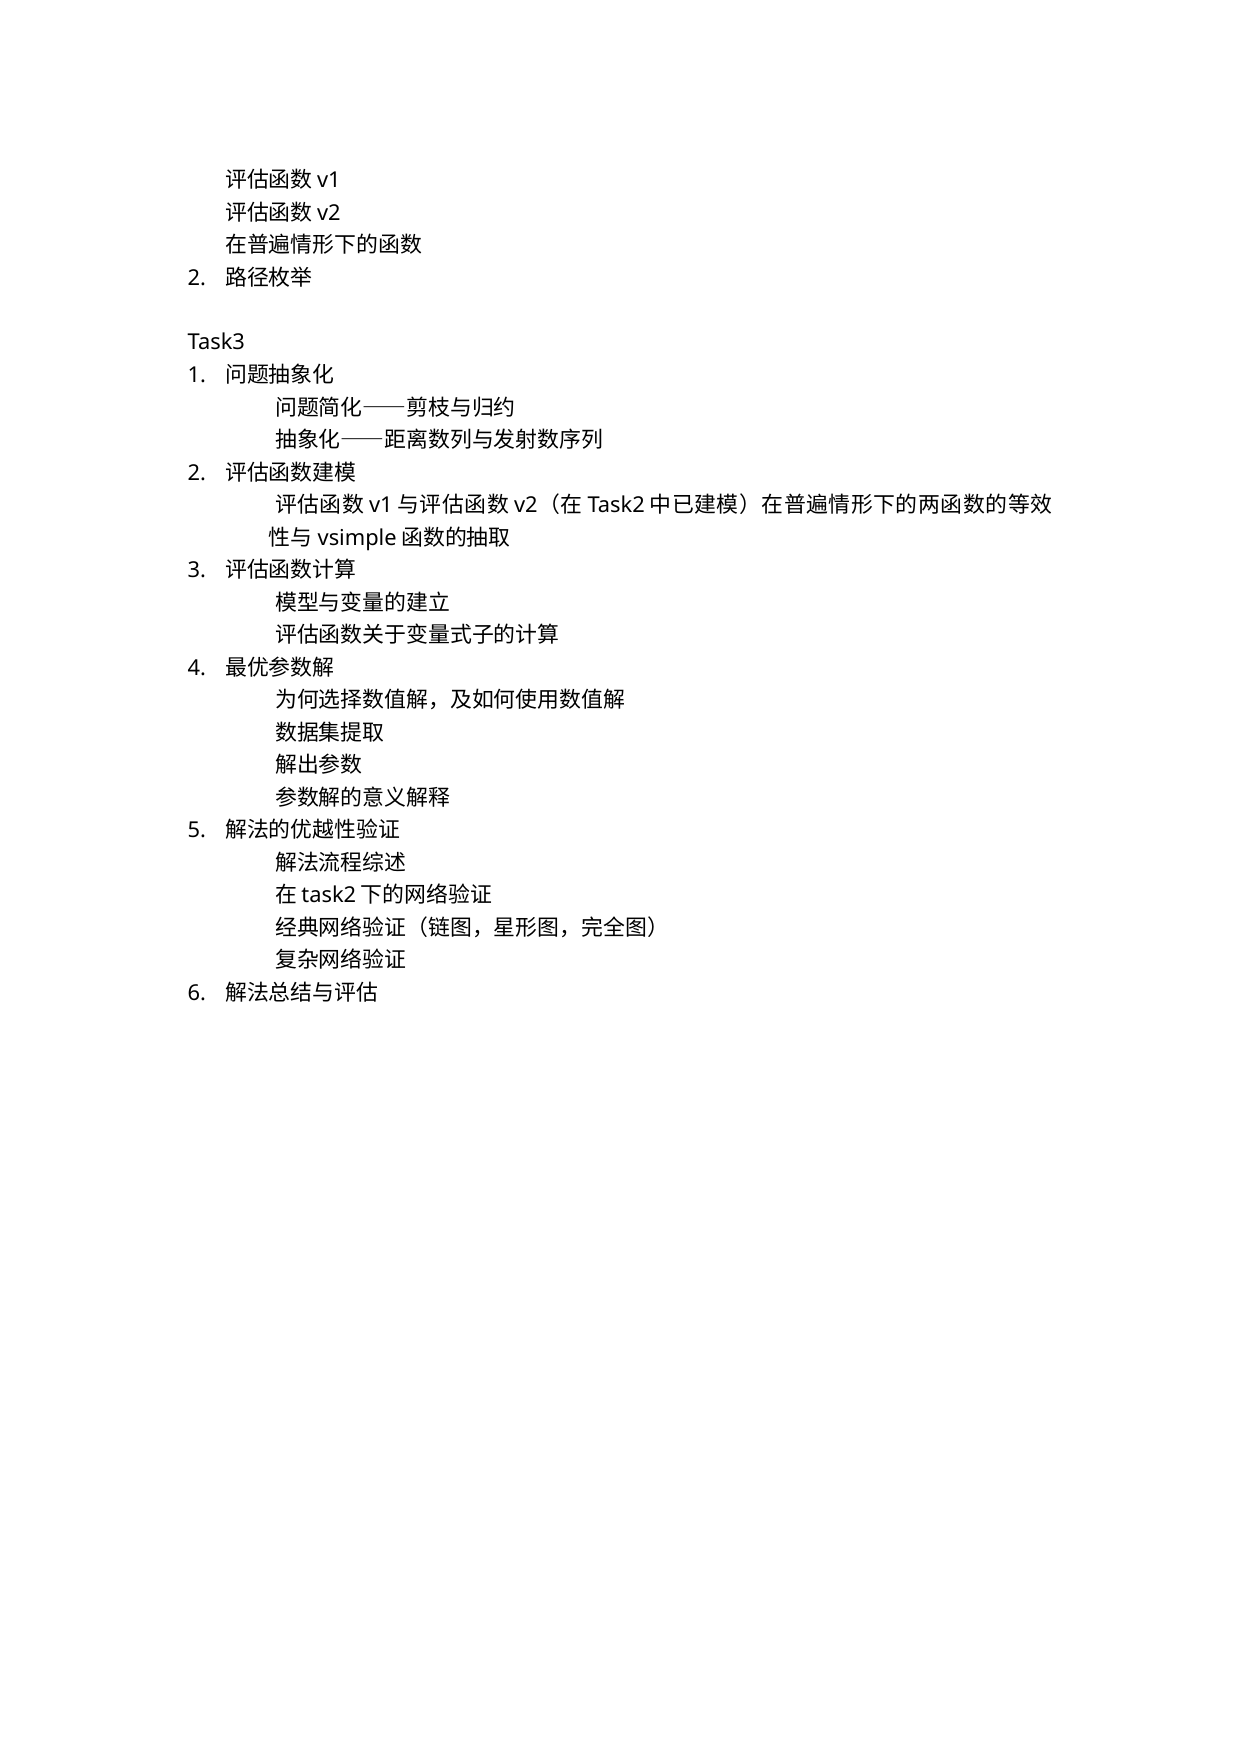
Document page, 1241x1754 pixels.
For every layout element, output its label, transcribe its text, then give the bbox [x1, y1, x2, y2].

list 解法总结与评估 [187, 974, 1053, 1007]
list 参数解的意义解释 [275, 779, 1053, 812]
list 问题简化——剪枝与归约 [275, 389, 1053, 422]
list 评估函数计算 [187, 552, 1053, 584]
list 解法流程综述 [275, 844, 1053, 877]
list 问题抽象化 [187, 357, 1053, 389]
list 评估函数v1与评估函数v2（在Task2中已建模）在普遍情形下的两函数的等效性与 vsimple函数的抽取 [269, 487, 1053, 552]
list 在task2下的网络验证 [275, 877, 1053, 909]
list 模型与变量的建立 [275, 584, 1053, 617]
list 路径枚举 [187, 259, 1053, 292]
text 在普遍情形下的函数 [225, 227, 1053, 259]
list 评估函数建模 [187, 454, 1053, 487]
list 解出参数 [275, 747, 1053, 779]
text 评估函数v2 [225, 194, 1053, 227]
list 数据集提取 [275, 714, 1053, 747]
list 抽象化——距离数列与发射数序列 [275, 422, 1053, 454]
text 评估函数v1 [225, 162, 1053, 194]
list 复杂网络验证 [275, 942, 1053, 974]
list 最优参数解 [187, 649, 1053, 682]
list 为何选择数值解，及如何使用数值解 [275, 682, 1053, 714]
list 评估函数关于变量式子的计算 [275, 617, 1053, 649]
list 解法的优越性验证 [187, 812, 1053, 844]
list 经典网络验证（链图，星形图，完全图） [275, 909, 1053, 942]
text Task3 [187, 324, 1053, 357]
